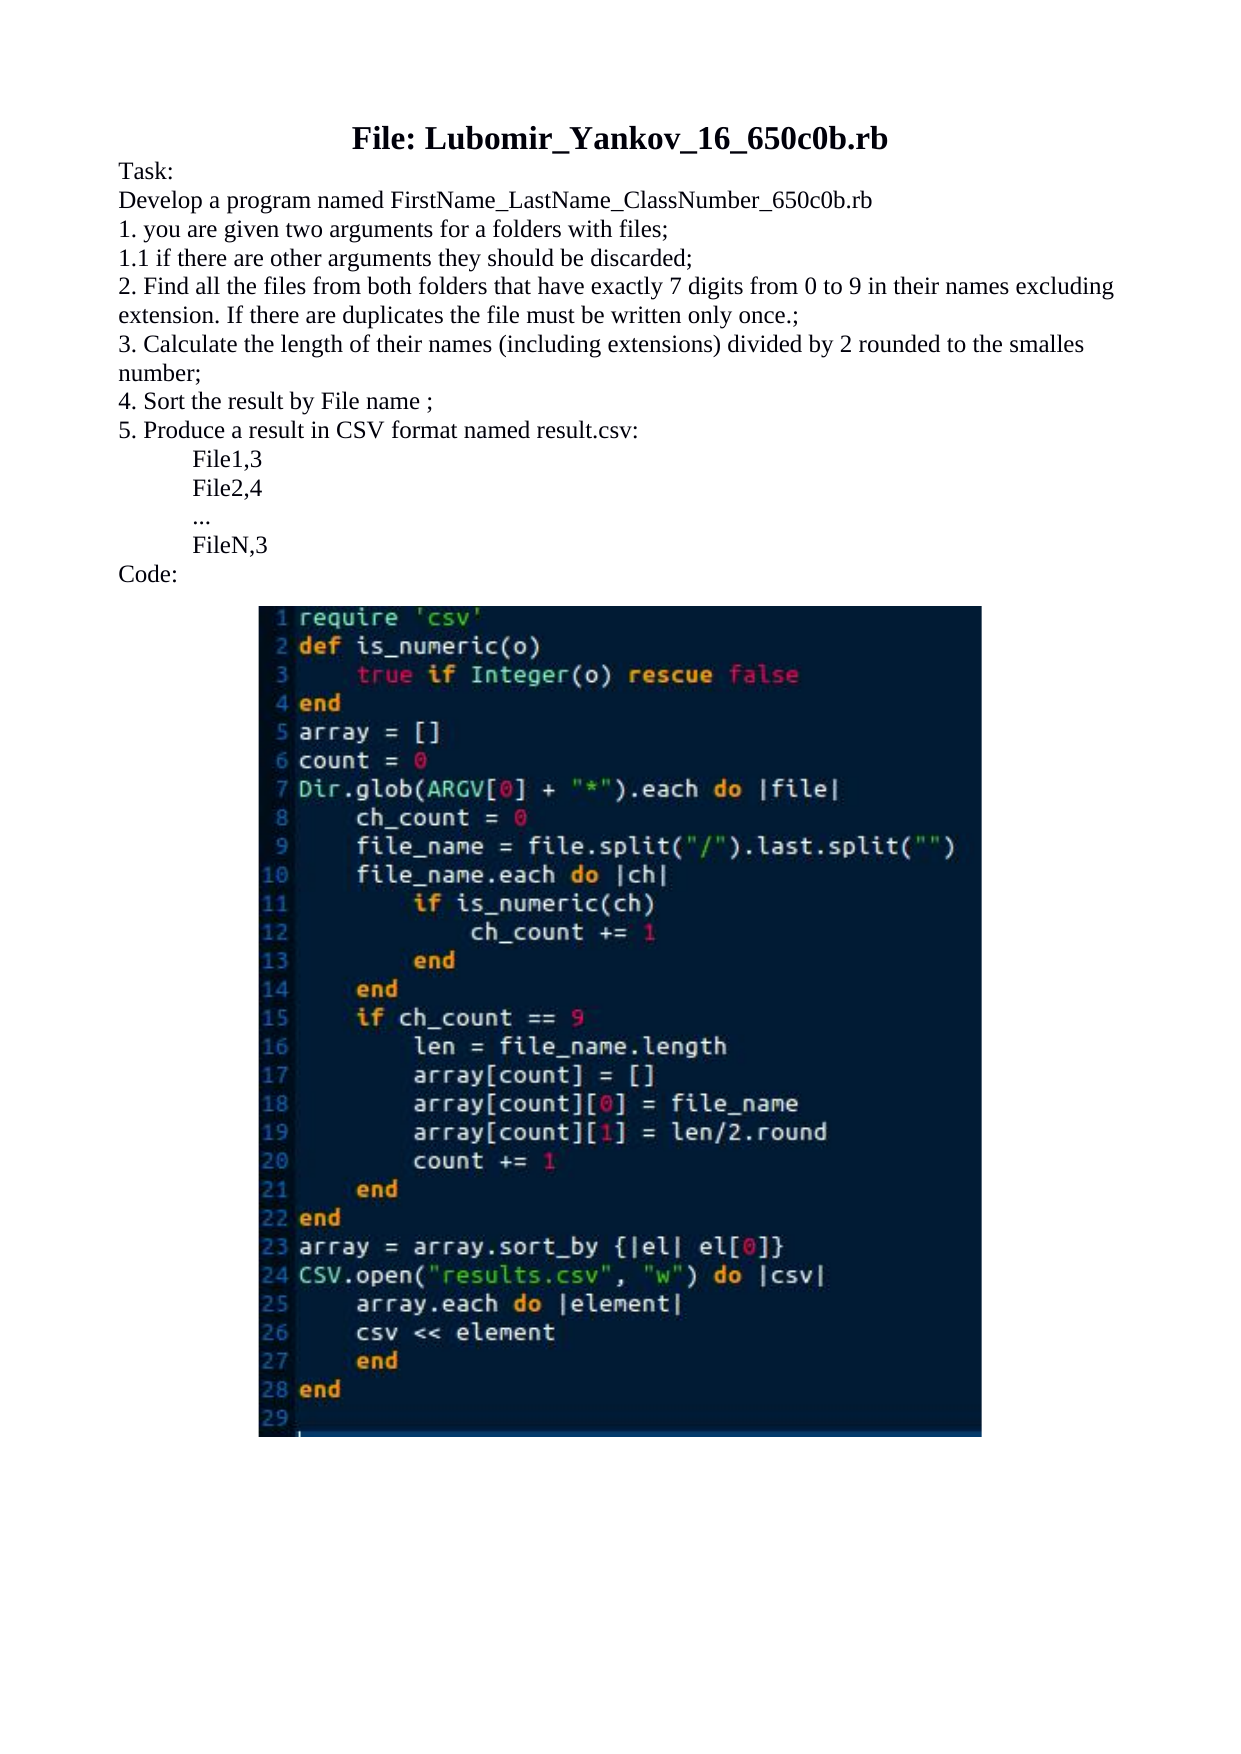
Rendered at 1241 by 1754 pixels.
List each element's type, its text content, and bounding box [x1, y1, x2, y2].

text Develop a program named FirstName_LastName_ClassNumber_650c0b.rb [118, 185, 1122, 214]
text File1,3 [118, 444, 1122, 473]
text 1. you are given two arguments for a folders with files; [118, 214, 1122, 243]
text Code: [118, 559, 1122, 588]
text 3. Calculate the length of their names (including extensions) divided by 2 rounded to the smalles number; [118, 329, 1122, 386]
text File2,4 [118, 473, 1122, 501]
text File: Lubomir_Yankov_16_650c0b.rb [118, 118, 1122, 156]
text 4. Sort the result by File name ; [118, 386, 1122, 415]
text 2. Find all the files from both folders that have exactly 7 digits from 0 to 9 in their names excluding extension. If there are duplicates the file must be written only once.; [118, 271, 1122, 329]
text 5. Produce a result in CSV format named result.csv: [118, 415, 1122, 444]
text Task: [118, 156, 1122, 185]
text ... [118, 501, 1122, 530]
text FileN,3 [118, 530, 1122, 559]
picture [258, 606, 982, 1437]
text 1.1 if there are other arguments they should be discarded; [118, 243, 1122, 271]
